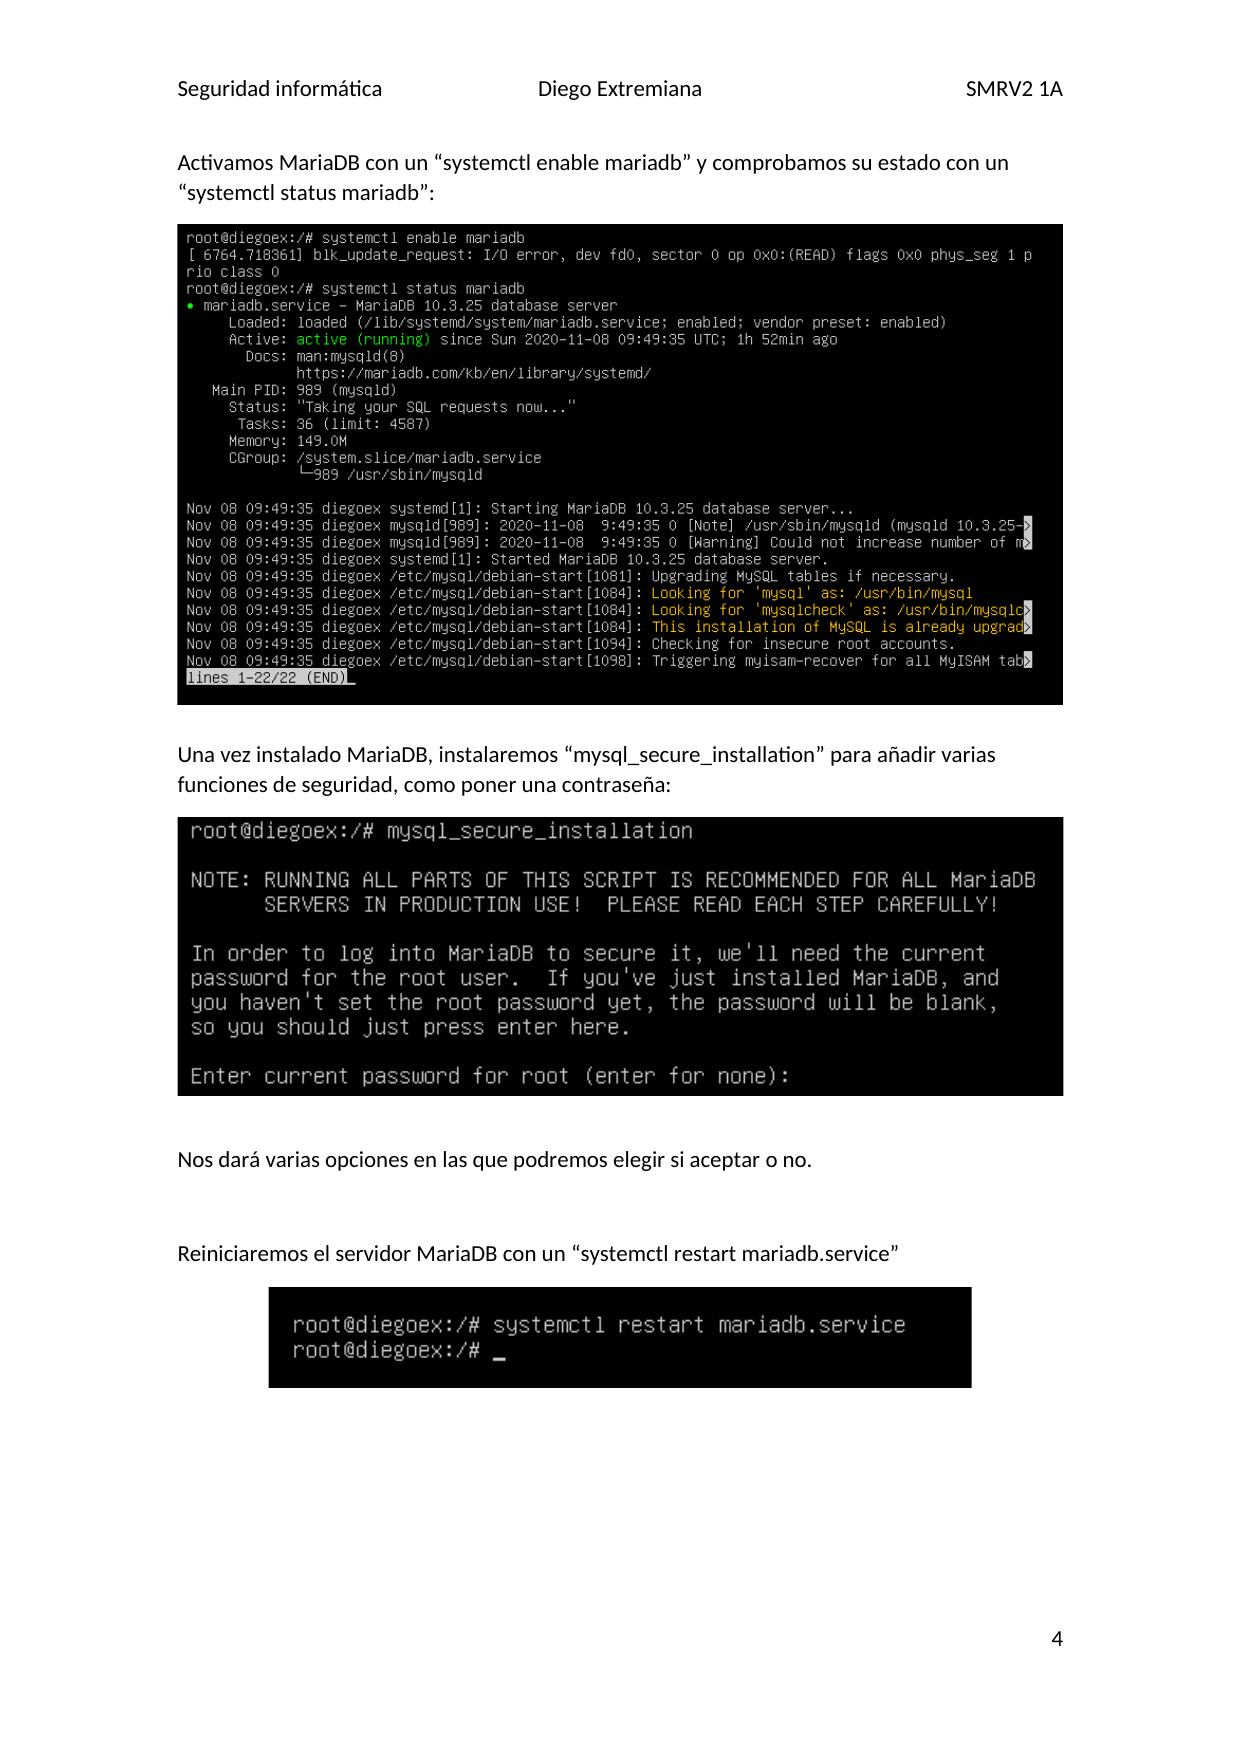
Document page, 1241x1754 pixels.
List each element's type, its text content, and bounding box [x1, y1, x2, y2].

text Reiniciaremos el servidor MariaDB con un “systemctl restart mariadb.service” [177, 1239, 1063, 1267]
picture [177, 224, 1063, 705]
text Una vez instalado MariaDB, instalaremos “mysql_secure_installation” para añadir varias funciones de seguridad, como poner una contraseña: [177, 740, 1063, 798]
picture [268, 1287, 972, 1388]
picture [177, 817, 1064, 1096]
text Nos dará varias opciones en las que podremos elegir si aceptar o no. [177, 1146, 1063, 1173]
text Activamos MariaDB con un “systemctl enable mariadb” y comprobamos su estado con un “systemctl status mariadb”: [177, 148, 1063, 206]
